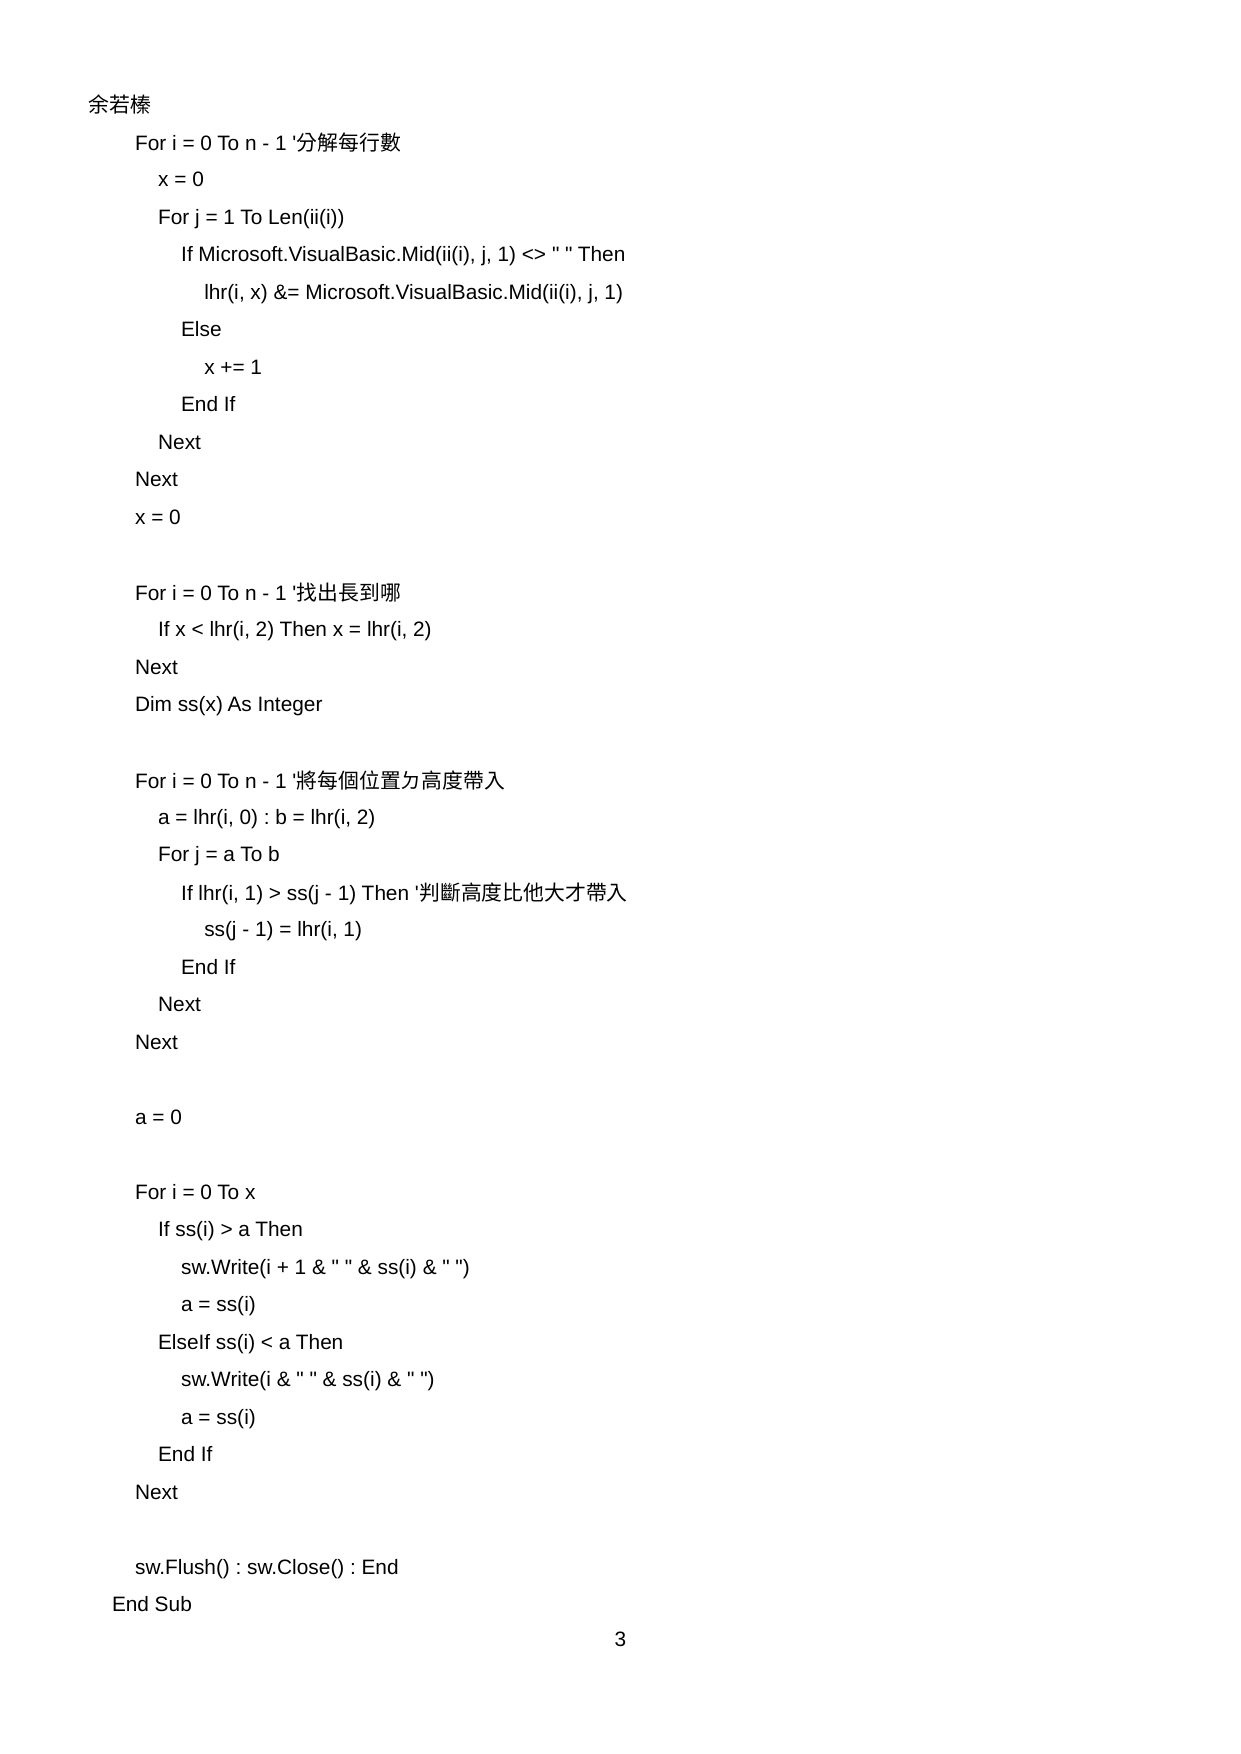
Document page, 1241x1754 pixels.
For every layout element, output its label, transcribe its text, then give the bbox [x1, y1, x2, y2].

text Next [89, 985, 1152, 1023]
text Dim ss(x) As Integer [89, 685, 1152, 723]
text If Microsoft.VisualBasic.Mid(ii(i), j, 1) <> " " Then [89, 235, 1152, 273]
text Next [89, 1023, 1152, 1060]
text End Sub [89, 1585, 1152, 1623]
text ss(j - 1) = lhr(i, 1) [89, 910, 1152, 948]
text Next [89, 423, 1152, 460]
text x += 1 [89, 348, 1152, 385]
text x = 0 [89, 160, 1152, 198]
text sw.Write(i + 1 & " " & ss(i) & " ") [89, 1248, 1152, 1285]
text End If [89, 948, 1152, 985]
text For i = 0 To x [89, 1173, 1152, 1210]
text x = 0 [89, 498, 1152, 535]
text lhr(i, x) &= Microsoft.VisualBasic.Mid(ii(i), j, 1) [89, 273, 1152, 310]
text For j = 1 To Len(ii(i)) [89, 198, 1152, 235]
text For i = 0 To n - 1 '找出長到哪 [89, 573, 1152, 610]
text End If [89, 1435, 1152, 1473]
text sw.Write(i & " " & ss(i) & " ") [89, 1360, 1152, 1398]
text If lhr(i, 1) > ss(j - 1) Then '判斷高度比他大才帶入 [89, 873, 1152, 910]
text Next [89, 1473, 1152, 1510]
text For i = 0 To n - 1 '分解每行數 [89, 123, 1152, 160]
text a = ss(i) [89, 1285, 1152, 1323]
text Next [89, 648, 1152, 685]
text For i = 0 To n - 1 '將每個位置ㄉ高度帶入 [89, 760, 1152, 798]
text Next [89, 460, 1152, 498]
text sw.Flush() : sw.Close() : End [89, 1548, 1152, 1585]
text a = 0 [89, 1098, 1152, 1135]
text If x < lhr(i, 2) Then x = lhr(i, 2) [89, 610, 1152, 648]
text ElseIf ss(i) < a Then [89, 1323, 1152, 1360]
text End If [89, 385, 1152, 423]
text For j = a To b [89, 835, 1152, 873]
text Else [89, 310, 1152, 348]
text a = ss(i) [89, 1398, 1152, 1435]
text If ss(i) > a Then [89, 1210, 1152, 1248]
text a = lhr(i, 0) : b = lhr(i, 2) [89, 798, 1152, 835]
